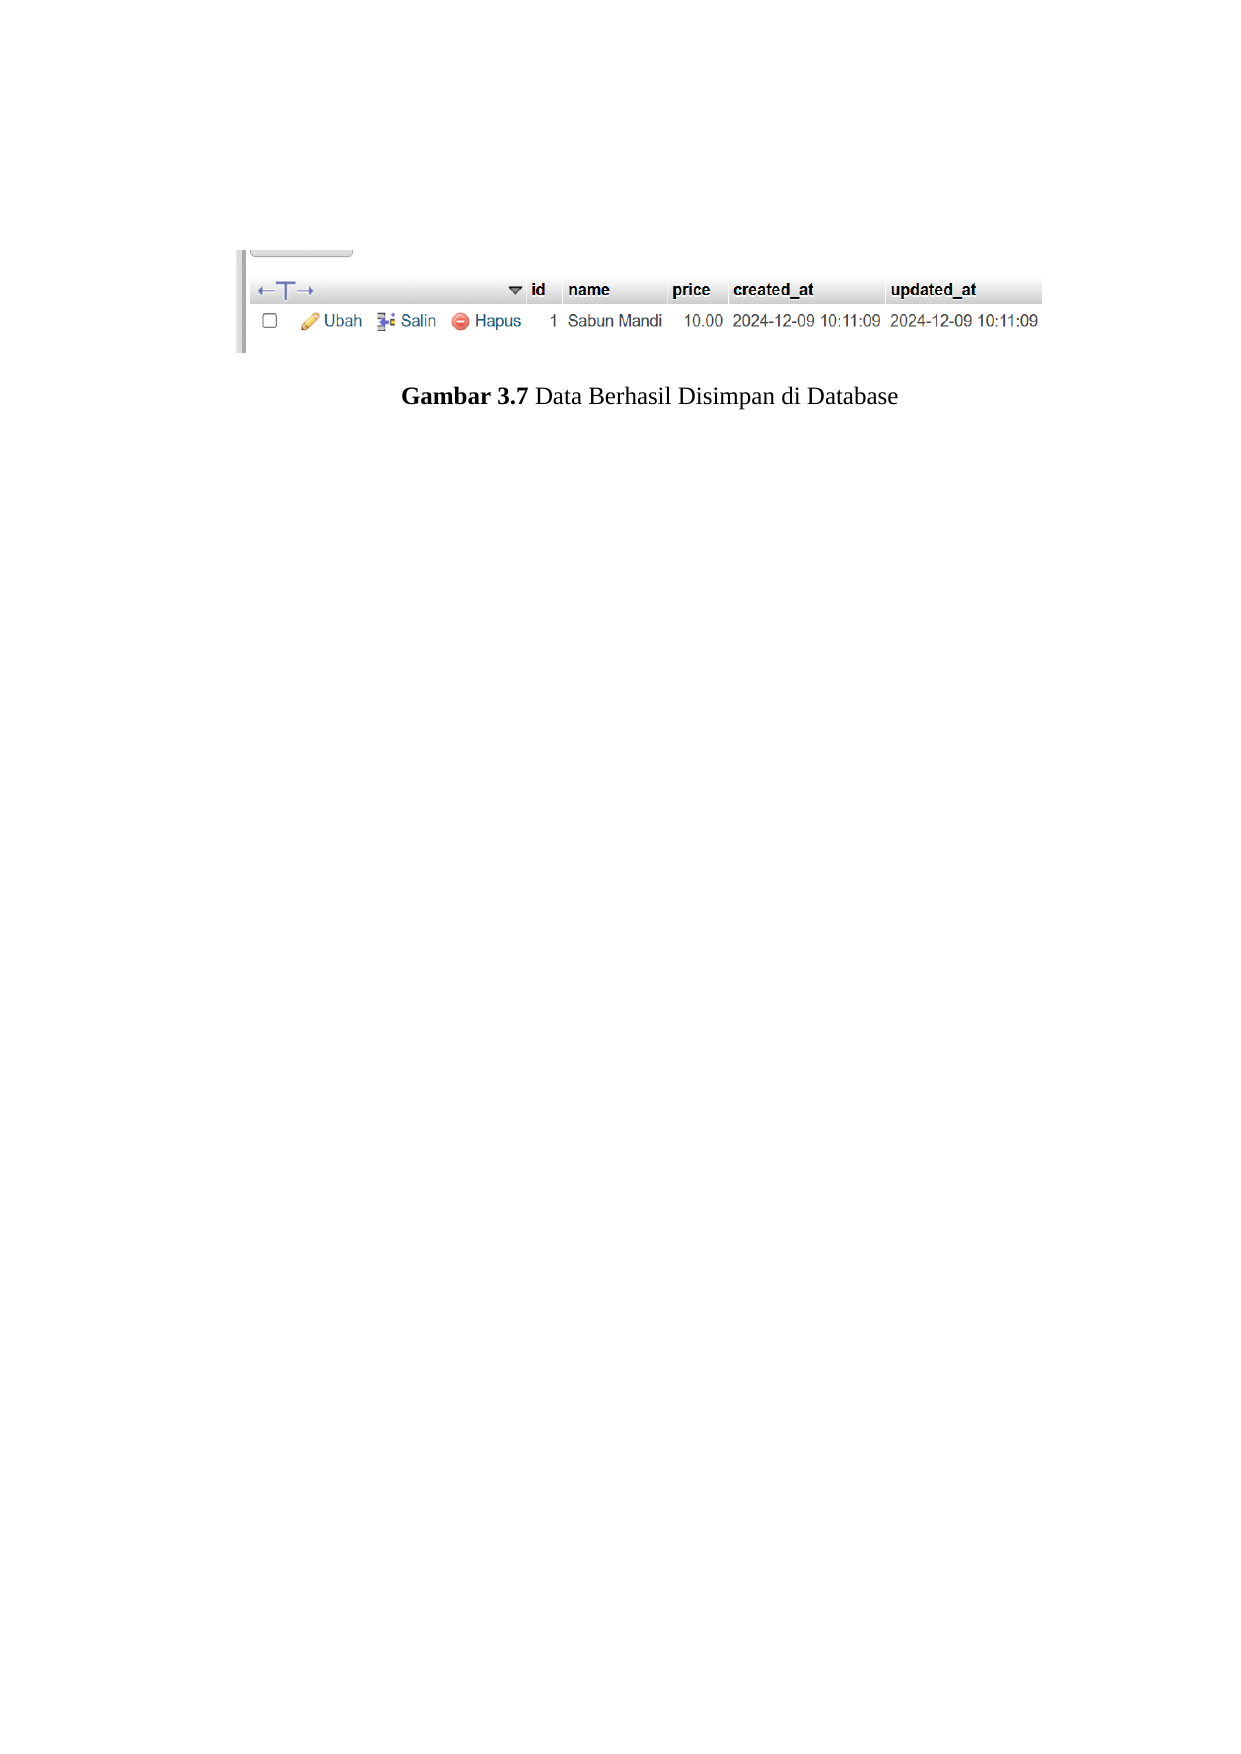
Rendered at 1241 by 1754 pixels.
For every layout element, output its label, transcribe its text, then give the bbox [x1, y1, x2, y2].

picture [236, 250, 1063, 353]
text Gambar 3.7 Data Berhasil Disimpan di Database [236, 377, 1063, 414]
